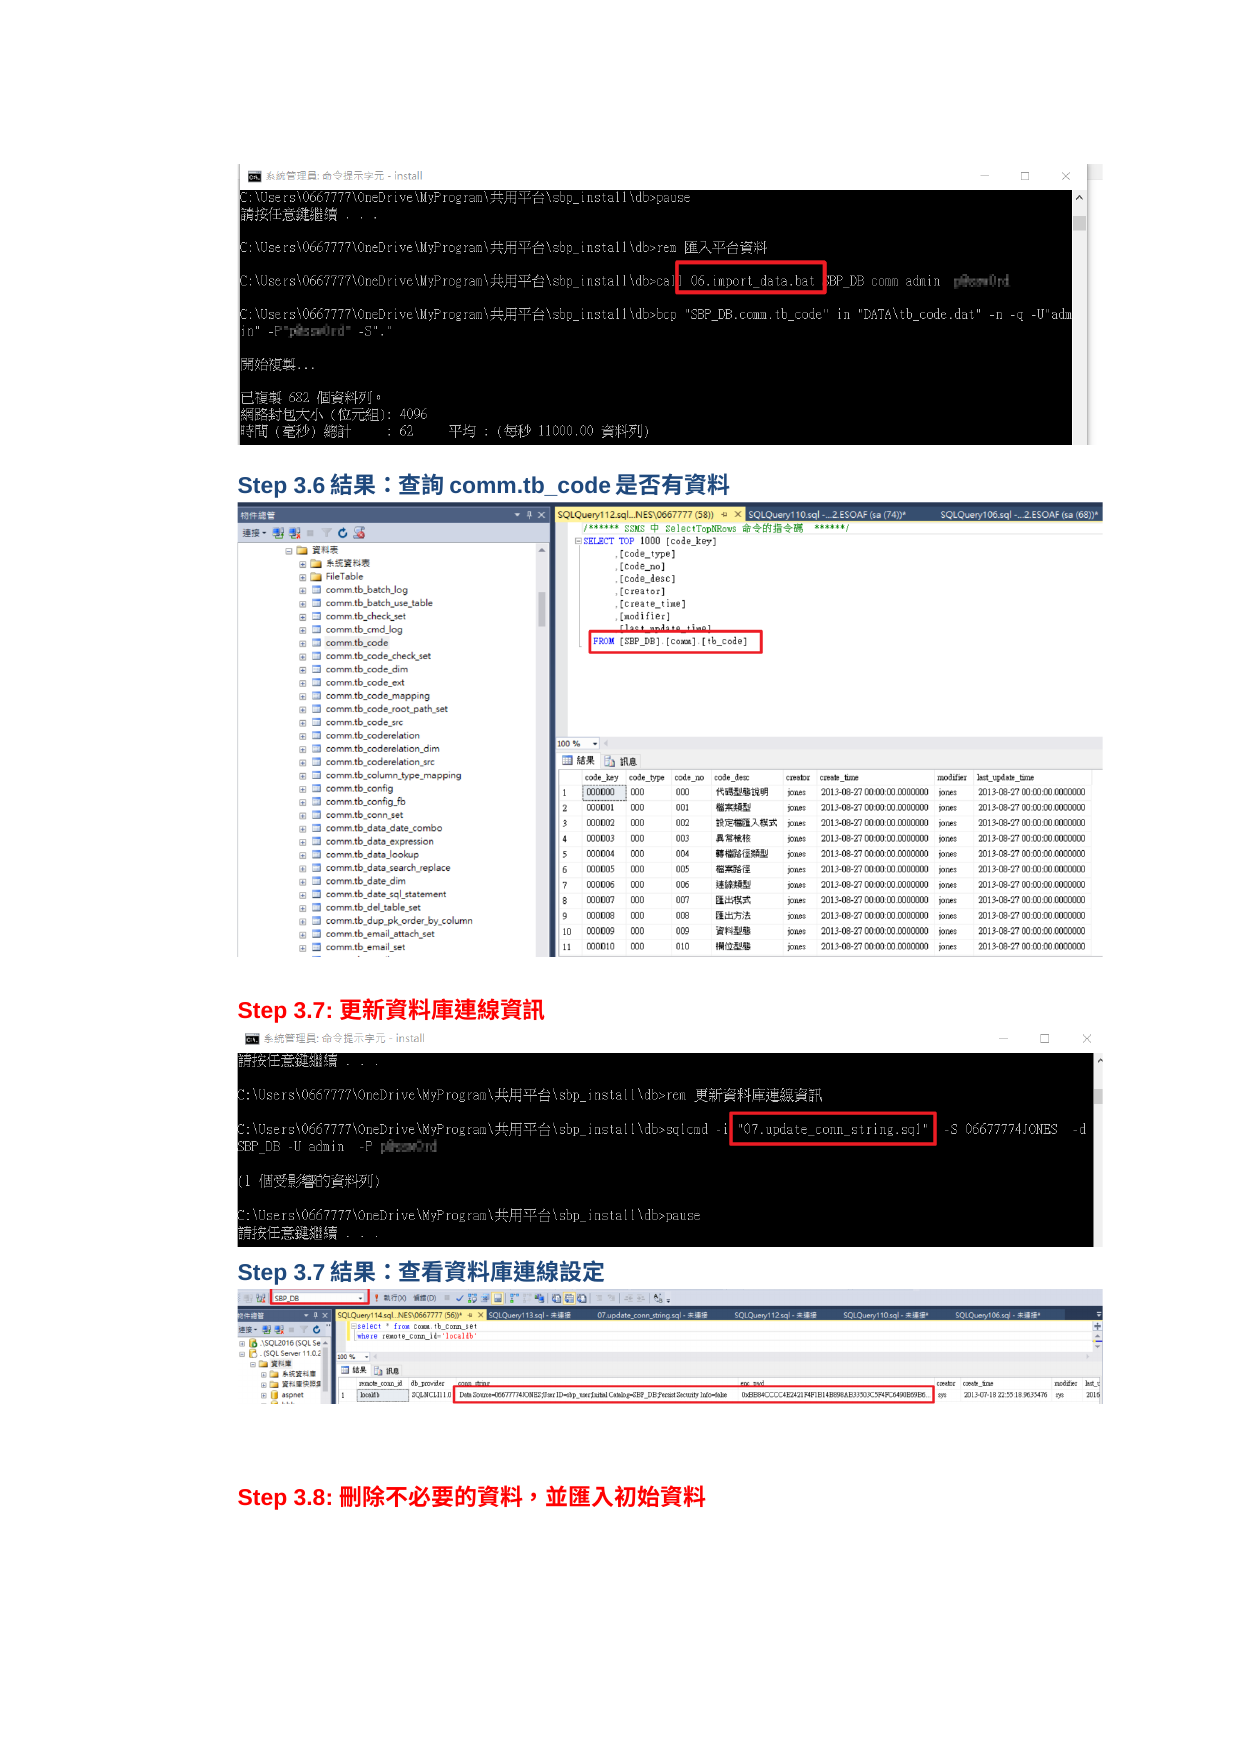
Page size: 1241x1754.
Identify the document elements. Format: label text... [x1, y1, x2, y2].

list Step 3.7結果：查看資料庫連線設定 [237, 1252, 1053, 1289]
picture [237, 1027, 1103, 1247]
picture [237, 164, 1103, 445]
picture [237, 1289, 1103, 1404]
list Step 3.7: 更新資料庫連線資訊 [237, 989, 1053, 1027]
list Step 3.6結果：查詢comm.tb_code是否有資料 [237, 464, 1053, 502]
list Step 3.8: 刪除不必要的資料，並匯入初始資料 [237, 1477, 1053, 1514]
picture [237, 502, 1103, 957]
